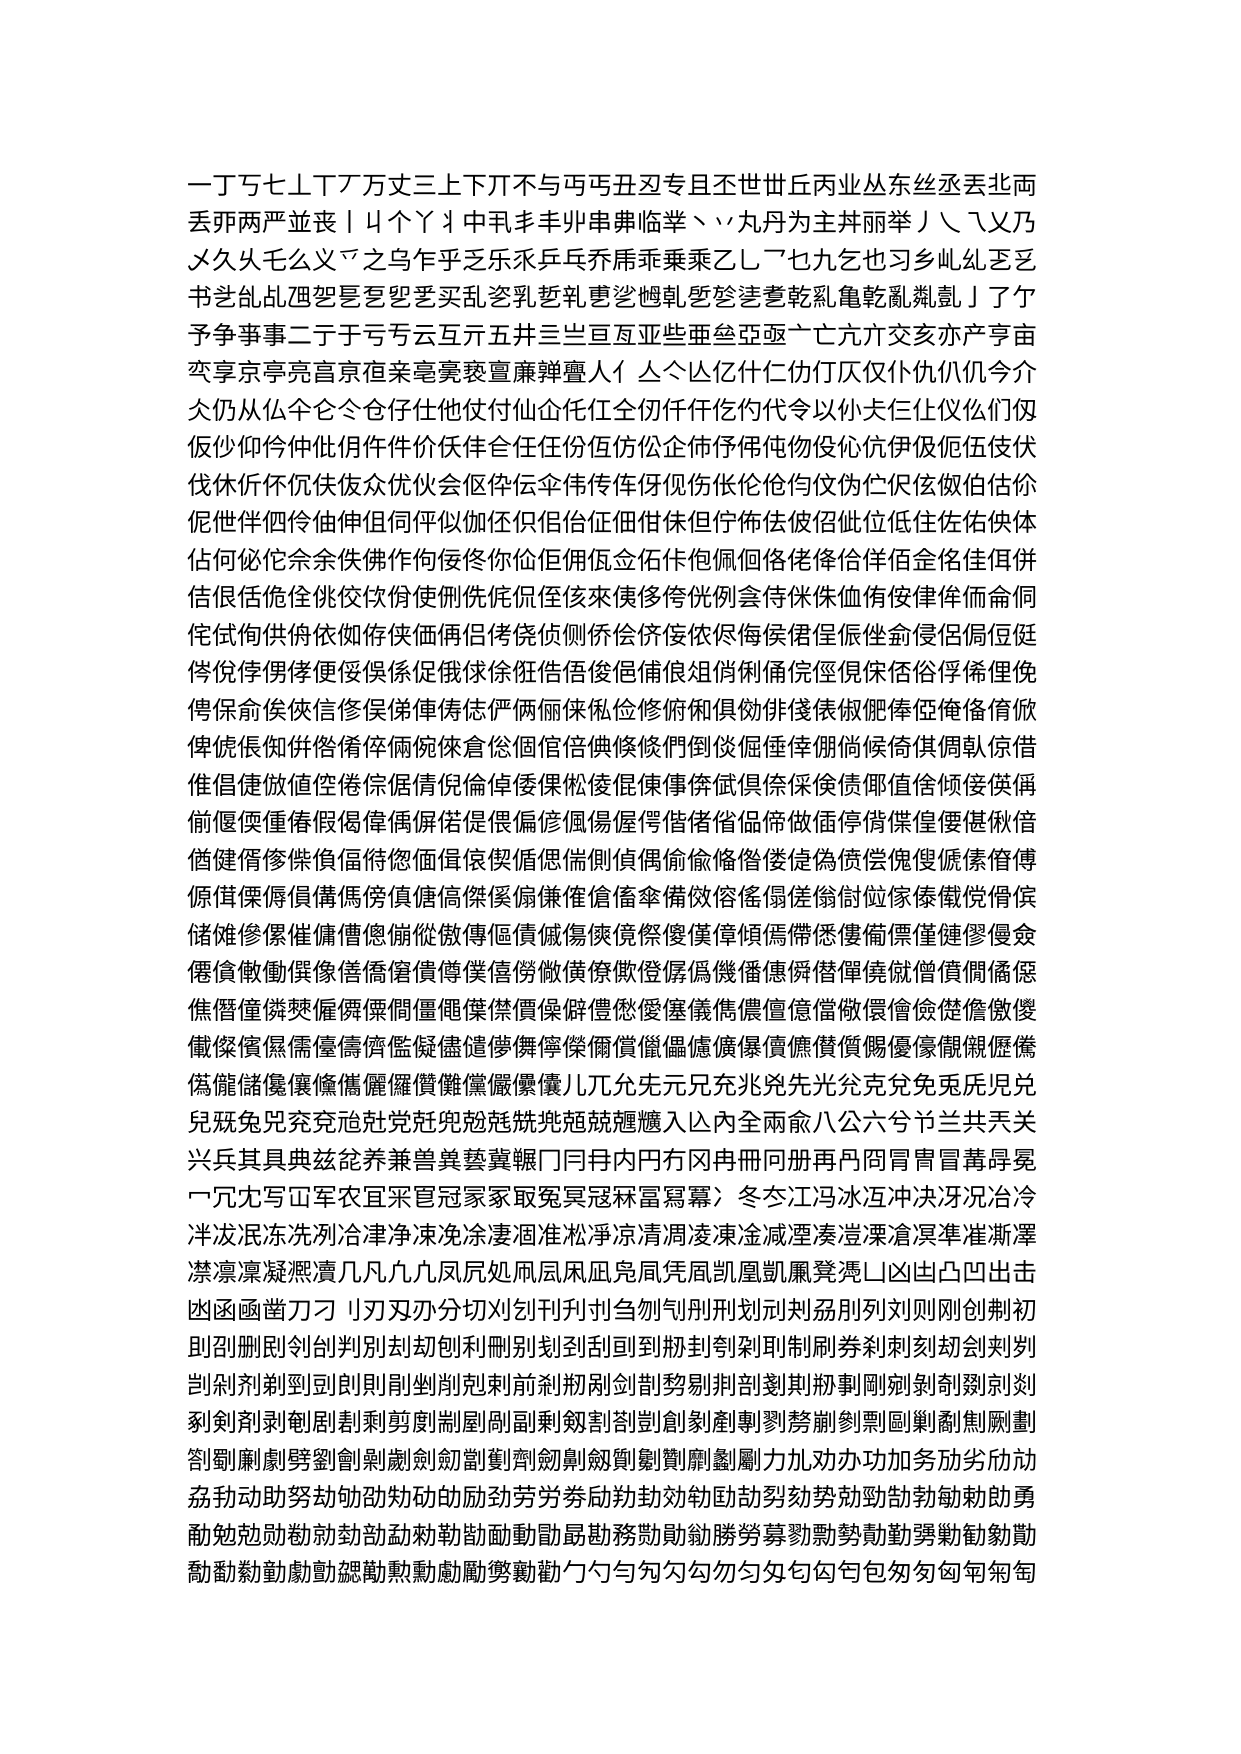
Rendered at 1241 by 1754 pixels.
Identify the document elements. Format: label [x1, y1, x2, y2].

text [187, 164, 1053, 1589]
